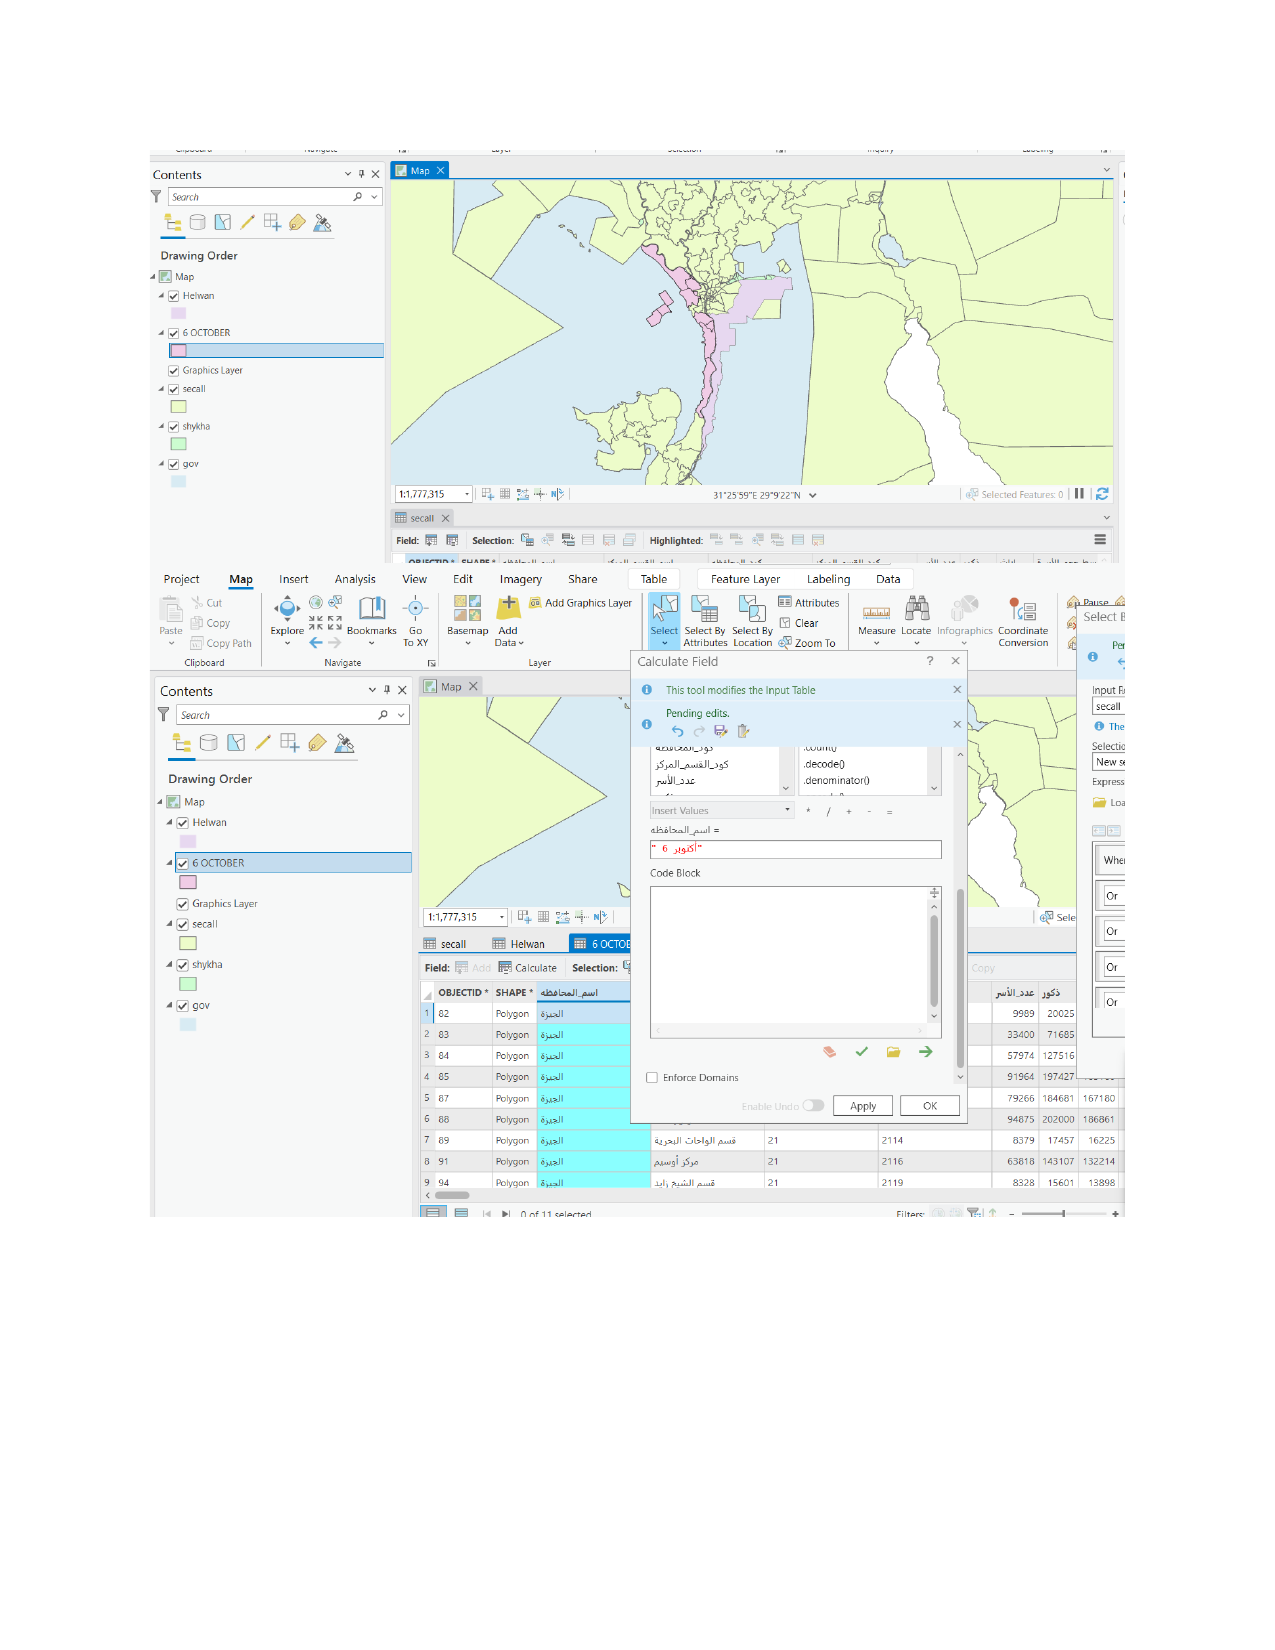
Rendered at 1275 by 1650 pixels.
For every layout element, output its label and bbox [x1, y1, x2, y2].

picture [149, 150, 1125, 1217]
